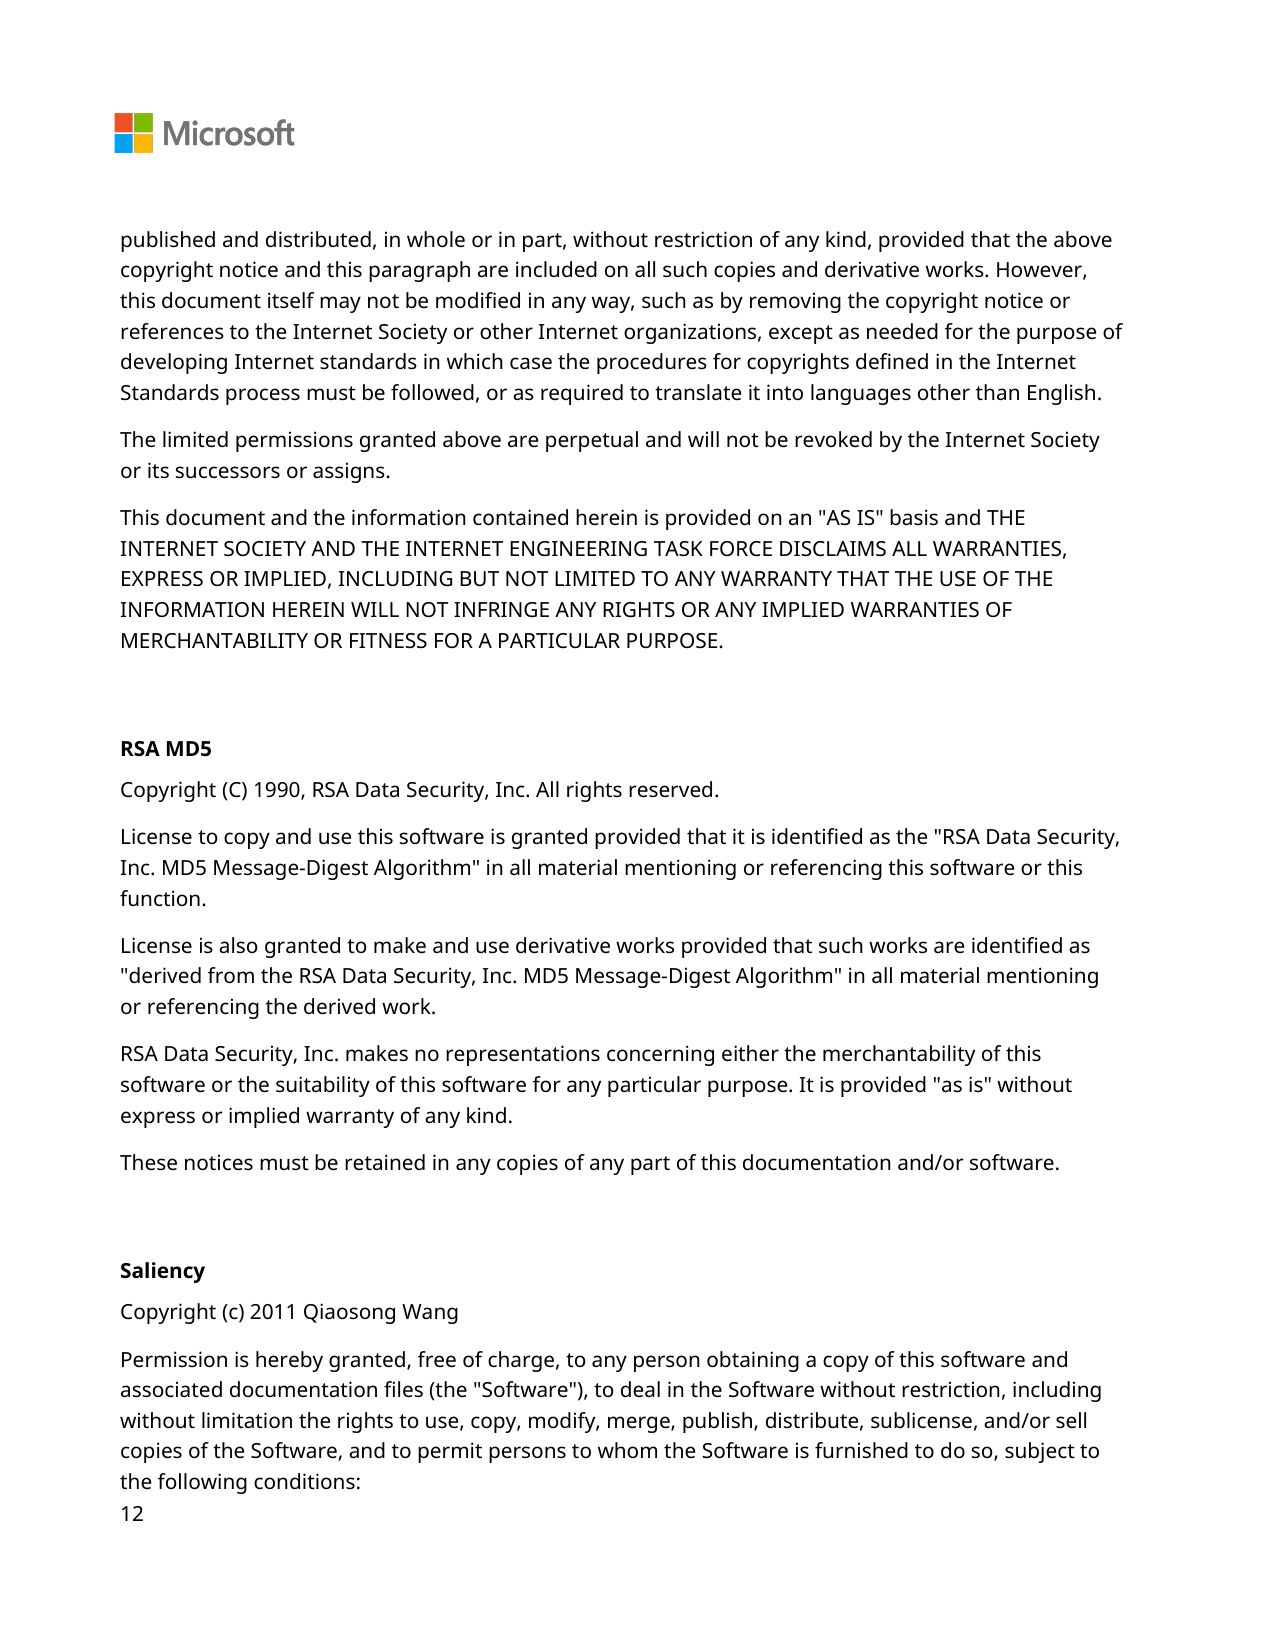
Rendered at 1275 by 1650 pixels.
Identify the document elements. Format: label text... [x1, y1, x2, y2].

text These notices must be retained in any copies of any part of this documentation and/or software. [120, 1148, 1125, 1177]
text Copyright (C) 1990, RSA Data Security, Inc. All rights reserved. [120, 775, 1125, 804]
subtitle RSA MD5 [120, 731, 1125, 763]
text Permission is hereby granted, free of charge, to any person obtaining a copy of this software and associated documentation files (the "Software"), to deal in the Software without restriction, including without limitation the rights to use, copy, modify, merge, publish, distribute, sublicense, and/or sell copies of the Software, and to permit persons to whom the Software is furnished to do so, subject to the following conditions: [120, 1345, 1125, 1496]
text License is also granted to make and use derivative works provided that such works are identified as "derived from the RSA Data Security, Inc. MD5 Message-Digest Algorithm" in all material mentioning or referencing the derived work. [120, 931, 1125, 1021]
picture [114, 113, 295, 153]
subtitle Saliency [120, 1254, 1125, 1285]
text Copyright (c) 2011 Qiaosong Wang [120, 1297, 1125, 1326]
text License to copy and use this software is granted provided that it is identified as the "RSA Data Security, Inc. MD5 Message-Digest Algorithm" in all material mentioning or referencing this software or this function. [120, 822, 1125, 912]
text RSA Data Security, Inc. makes no representations concerning either the merchantability of this software or the suitability of this software for any particular purpose. It is provided "as is" without express or implied warranty of any kind. [120, 1039, 1125, 1129]
text This document and the information contained herein is provided on an "AS IS" basis and THE INTERNET SOCIETY AND THE INTERNET ENGINEERING TASK FORCE DISCLAIMS ALL WARRANTIES, EXPRESS OR IMPLIED, INCLUDING BUT NOT LIMITED TO ANY WARRANTY THAT THE USE OF THE INFORMATION HEREIN WILL NOT INFRINGE ANY RIGHTS OR ANY IMPLIED WARRANTIES OF MERCHANTABILITY OR FITNESS FOR A PARTICULAR PURPOSE. [120, 503, 1125, 654]
text The limited permissions granted above are perpetual and will not be revoked by the Internet Society or its successors or assigns. [120, 425, 1125, 484]
